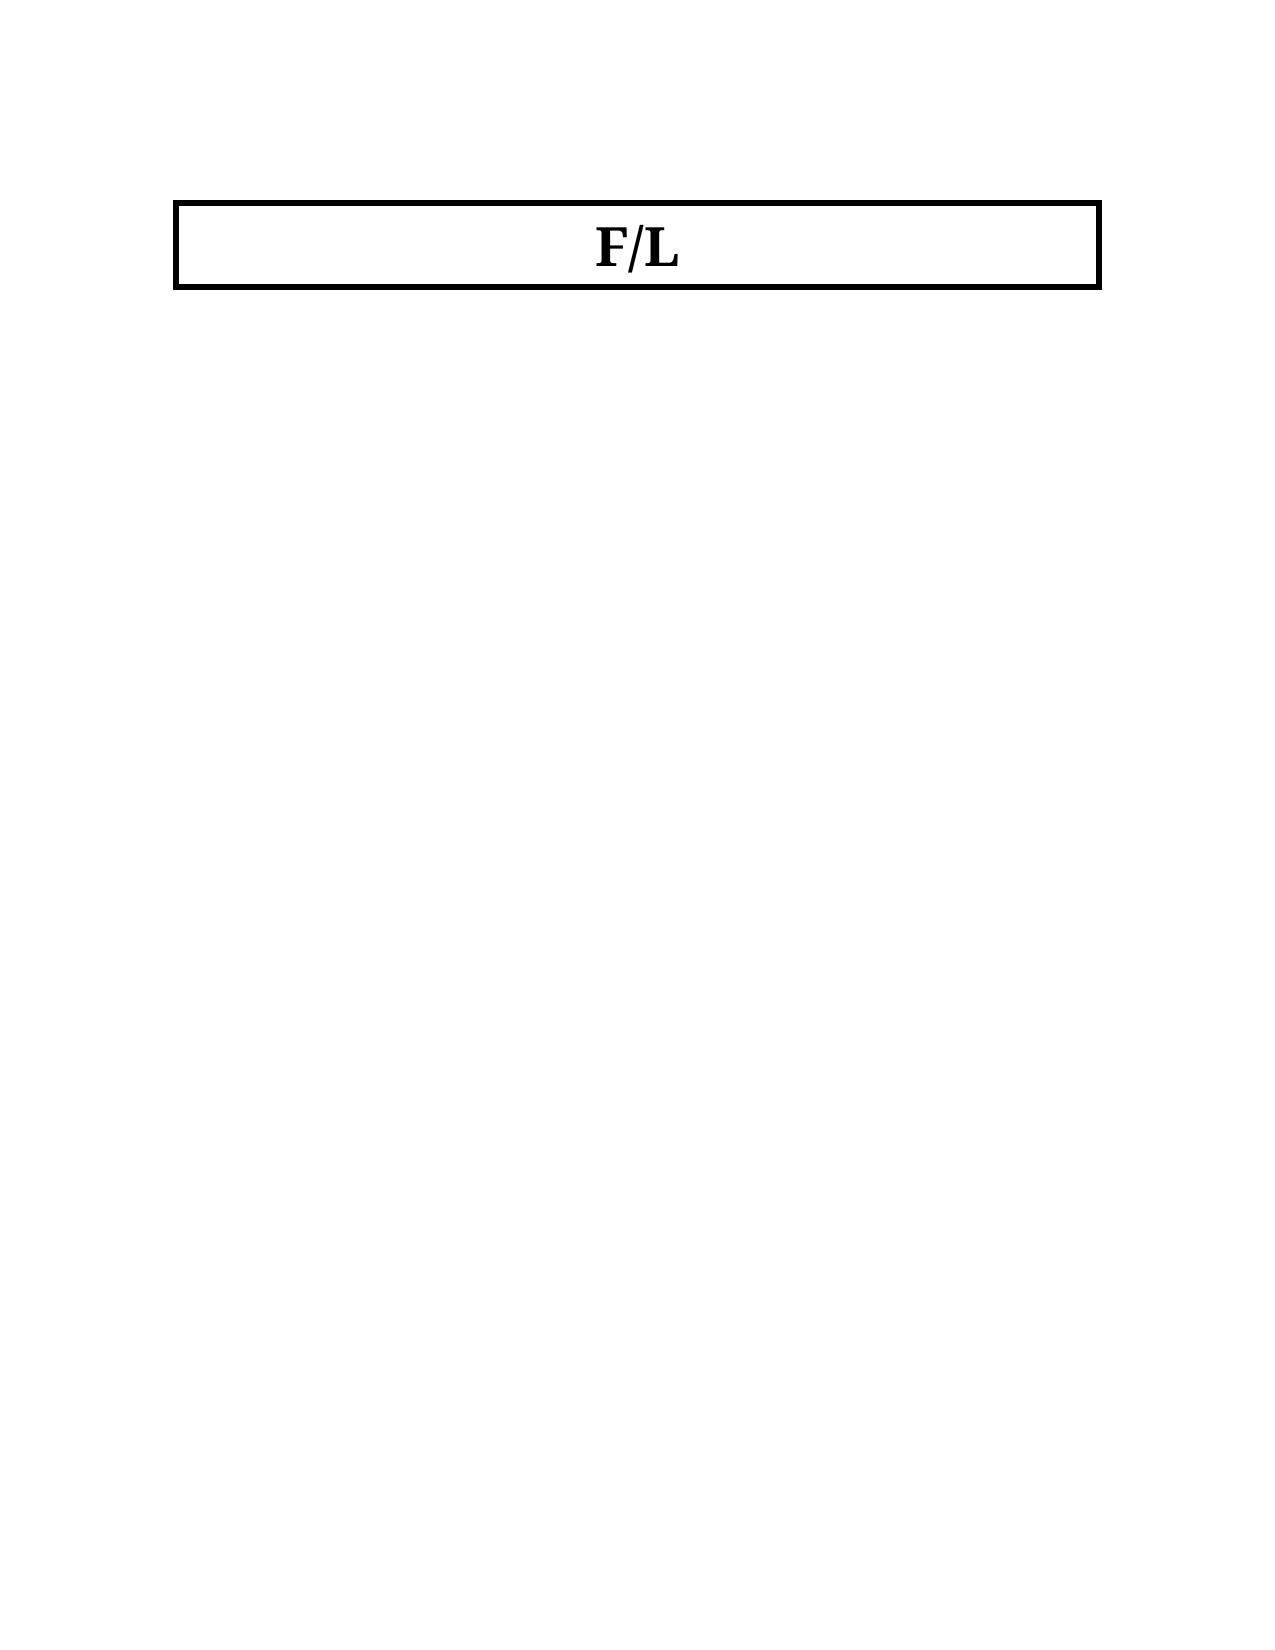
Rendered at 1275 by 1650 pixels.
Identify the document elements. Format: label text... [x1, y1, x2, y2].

subtitle F/L [179, 206, 1096, 284]
